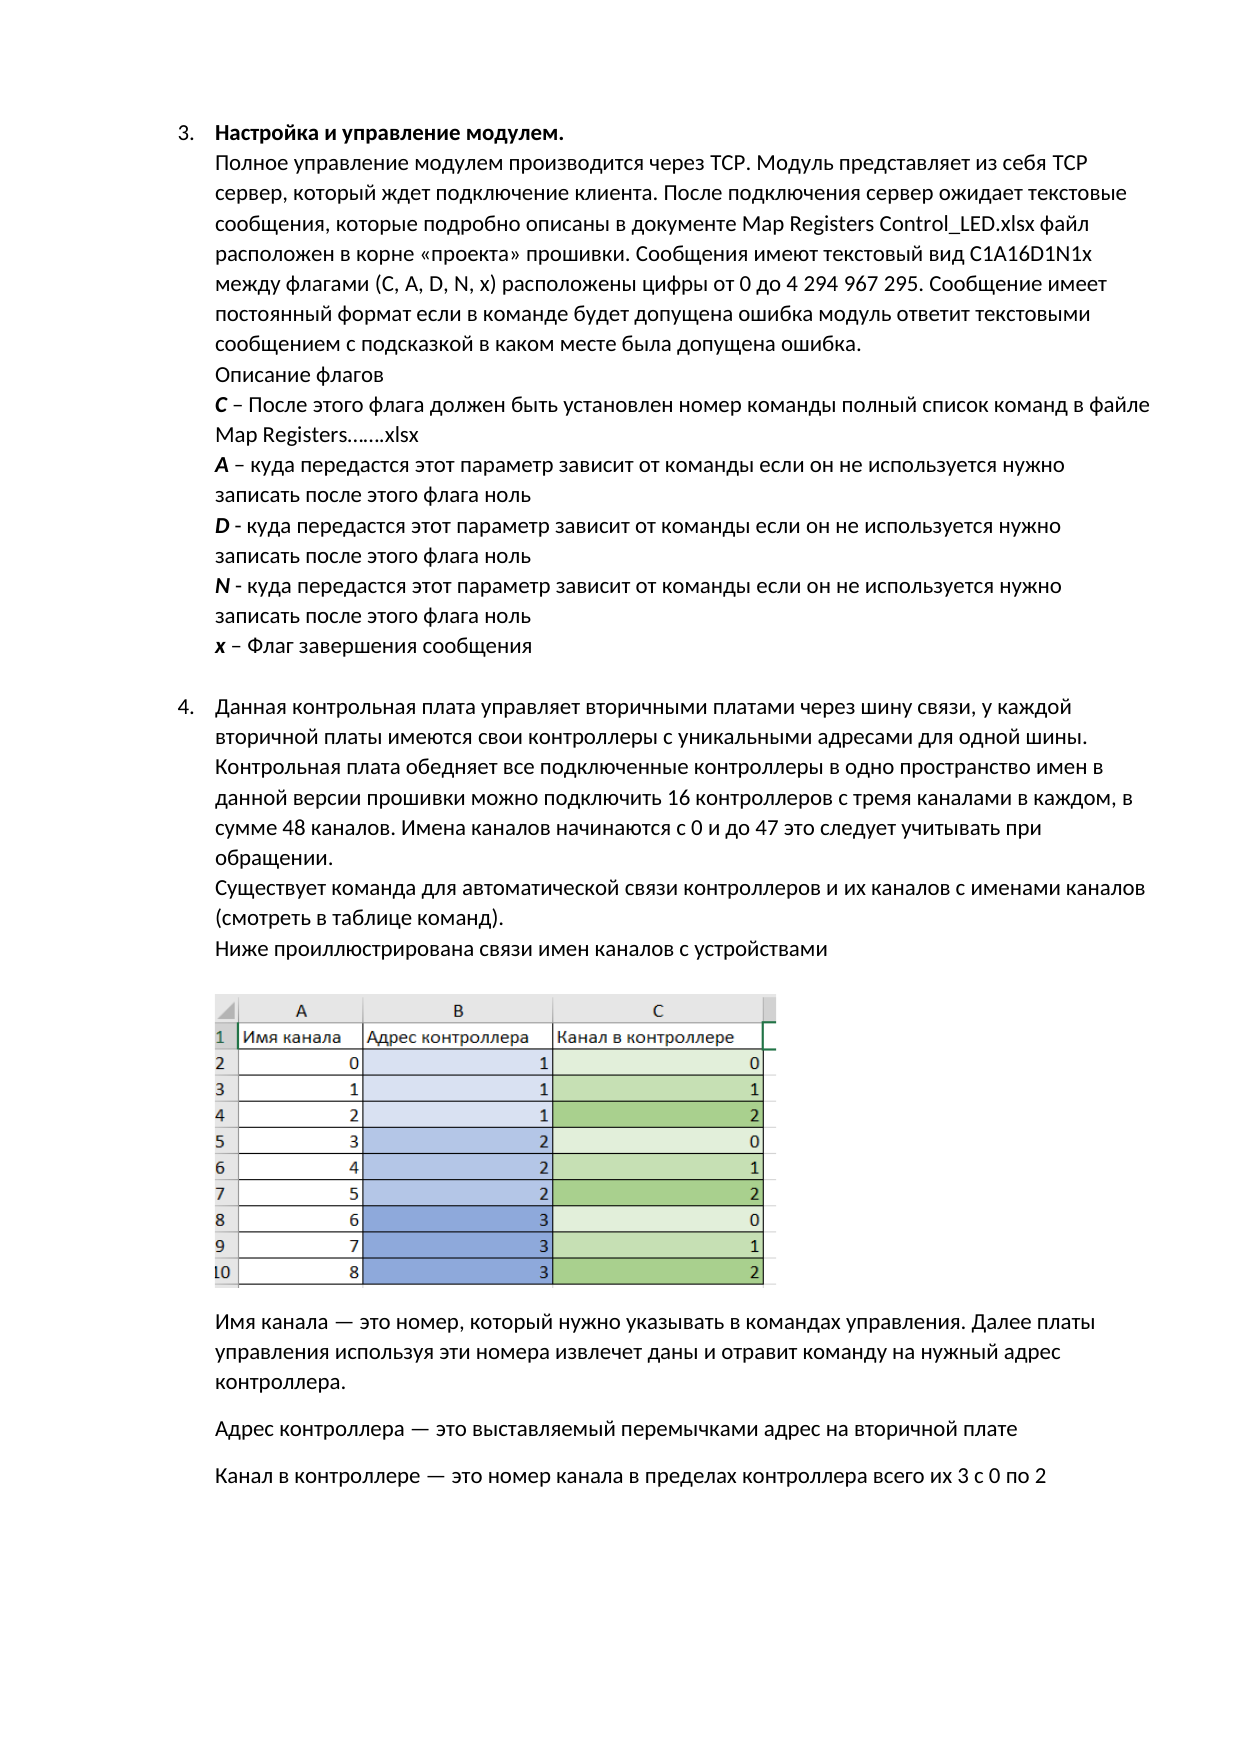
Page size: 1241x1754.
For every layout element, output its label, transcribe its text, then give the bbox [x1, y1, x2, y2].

list Настройка и управление модулем. Полное управление модулем производится через TCP. Модуль представляет из себя TCP сервер, который ждет подключение клиента. После подключения сервер ожидает текстовые сообщения, которые подробно описаны в документе Map Registers Control_LED.xlsx файл расположен в корне «проекта» прошивки. Сообщения имеют текстовый вид C1A16D1N1x между флагами (C, A, D, N, x) расположены цифры от 0 до 4 294 967 295. Сообщение имеет постоянный формат если в команде будет допущена ошибка модуль ответит текстовыми сообщением с подсказкой в каком месте была допущена ошибка. [177, 118, 1152, 358]
list Ниже проиллюстрирована связи имен каналов с устройствами [215, 934, 1152, 962]
list Контрольная плата обедняет все подключенные контроллеры в одно пространство имен в данной версии прошивки можно подключить 16 контроллеров с тремя каналами в каждом, в сумме 48 каналов. Имена каналов начинаются с 0 и до 47 это следует учитывать при обращении. [215, 752, 1152, 871]
picture [214, 994, 777, 1288]
list Описание флагов C – После этого флага должен быть установлен номер команды полный список команд в файле Map Registers…….xlsx [215, 360, 1152, 448]
text Адрес контроллера — это выставляемый перемычками адрес на вторичной плате [177, 1414, 1152, 1442]
list Данная контрольная плата управляет вторичными платами через шину связи, у каждой вторичной платы имеются свои контроллеры с уникальными адресами для одной шины. [177, 692, 1152, 750]
text Имя канала — это номер, который нужно указывать в командах управления. Далее платы управления используя эти номера извлечет даны и отравит команду на нужный адрес контроллера. [215, 1307, 1152, 1395]
list N - куда передастся этот параметр зависит от команды если он не используется нужно записать после этого флага ноль [215, 571, 1152, 629]
text Канал в контроллере — это номер канала в пределах контроллера всего их 3 с 0 по 2 [177, 1461, 1152, 1489]
list x – Флаг завершения сообщения [215, 632, 1152, 660]
list A – куда передастся этот параметр зависит от команды если он не используется нужно записать после этого флага ноль [215, 450, 1152, 509]
list Существует команда для автоматической связи контроллеров и их каналов с именами каналов (смотреть в таблице команд). [215, 873, 1152, 932]
list D - куда передастся этот параметр зависит от команды если он не используется нужно записать после этого флага ноль [215, 511, 1152, 569]
